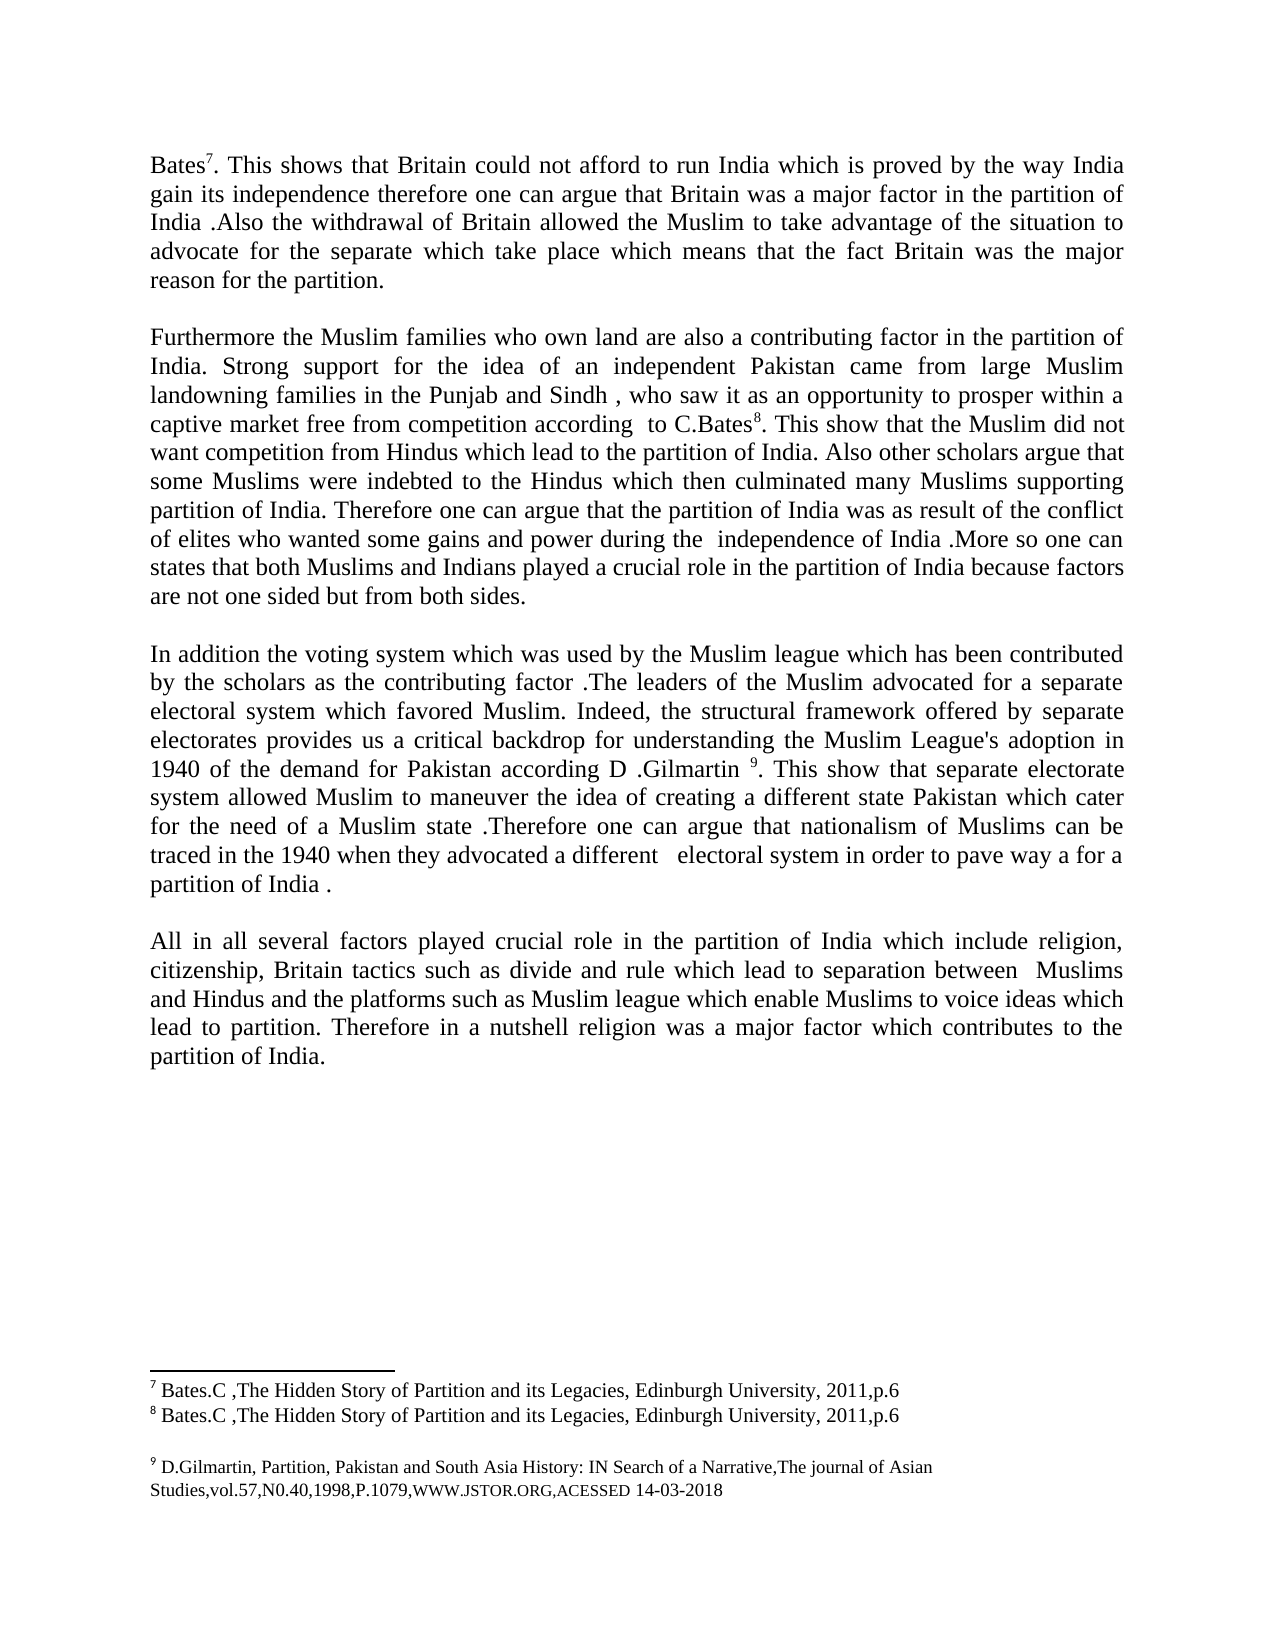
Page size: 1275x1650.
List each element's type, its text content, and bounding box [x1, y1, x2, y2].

text In addition the voting system which was used by the Muslim league which has been contributed by the scholars as the contributing factor .The leaders of the Muslim advocated for a separate electoral system which favored Muslim. Indeed, the structural framework offered by separate electorates provides us a critical backdrop for understanding the Muslim League's adoption in 1940 of the demand for Pakistan according D .Gilmartin . This show that separate electorate system allowed Muslim to maneuver the idea of creating a different state Pakistan which cater for the need of a Muslim state .Therefore one can argue that nationalism of Muslims can be traced in the 1940 when they advocated a different electoral system in order to pave way a for a partition of India . [150, 639, 1125, 897]
text Furthermore the Muslim families who own land are also a contributing factor in the partition of India. Strong support for the idea of an independent Pakistan came from large Muslim landowning families in the Punjab and Sindh , who saw it as an opportunity to prosper within a captive market free from competition according to C.Bates. This show that the Muslim did not want competition from Hindus which lead to the partition of India. Also other scholars argue that some Muslims were indebted to the Hindus which then culminated many Muslims supporting partition of India. Therefore one can argue that the partition of India was as result of the conflict of elites who wanted some gains and power during the independence of India .More so one can states that both Muslims and Indians played a crucial role in the partition of India because factors are not one sided but from both sides. [150, 322, 1125, 610]
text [150, 150, 1125, 294]
text All in all several factors played crucial role in the partition of India which include religion, citizenship, Britain tactics such as divide and rule which lead to separation between Muslims and Hindus and the platforms such as Muslim league which enable Muslims to voice ideas which lead to partition. Therefore in a nutshell religion was a major factor which contributes to the partition of India. [150, 926, 1125, 1070]
